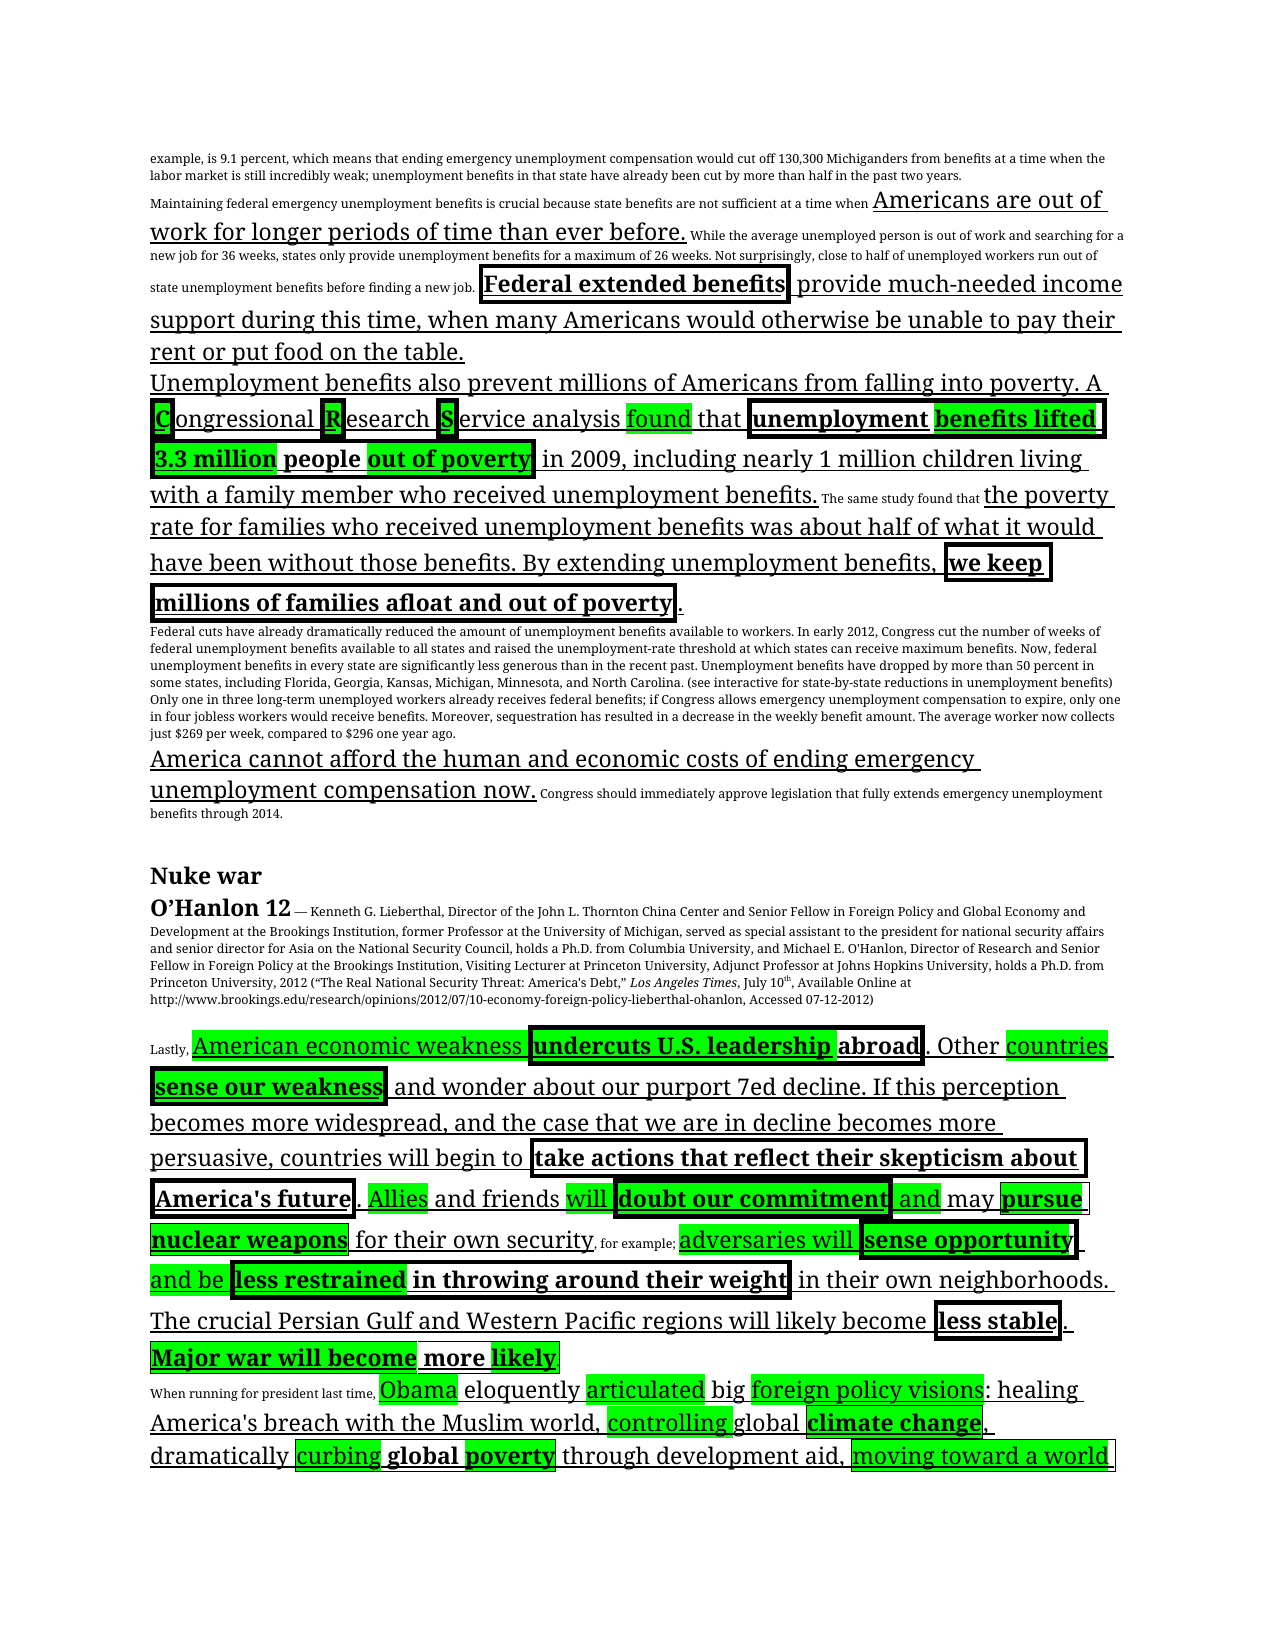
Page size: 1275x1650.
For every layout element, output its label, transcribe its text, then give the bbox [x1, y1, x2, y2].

text O’Hanlon 12 — Kenneth G. Lieberthal, Director of the John L. Thornton China Center and Senior Fellow in Foreign Policy and Global Economy and Development at the Brookings Institution, former Professor at the University of Michigan, served as special assistant to the president for national security affairs and senior director for Asia on the National Security Council, holds a Ph.D. from Columbia University, and Michael E. O'Hanlon, Director of Research and Senior Fellow in Foreign Policy at the Brookings Institution, Visiting Lecturer at Princeton University, Adjunct Professor at Johns Hopkins University, holds a Ph.D. from Princeton University, 2012 (“The Real National Security Threat: America's Debt,” Los Angeles Times, July 10th, Available Online at http://www.brookings.edu/research/opinions/2012/07/10-economy-foreign-policy-lieberthal-ohanlon, Accessed 07-12-2012) [150, 891, 1125, 1008]
text Unemployment benefits also prevent millions of Americans from falling into poverty. A Congressional Research Service analysis found that unemployment benefits lifted 3.3 million people out of poverty in 2009, including nearly 1 million children living with a family member who received unemployment benefits. The same study found that the poverty rate for families who received unemployment benefits was about half of what it would have been without those benefits. By extending unemployment benefits, we keep millions of families afloat and out of poverty. [150, 367, 1125, 623]
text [150, 150, 1125, 184]
text America cannot afford the human and economic costs of ending emergency unemployment compensation now. Congress should immediately approve legislation that fully extends emergency unemployment benefits through 2014. [150, 743, 1125, 822]
text Federal cuts have already dramatically reduced the amount of unemployment benefits available to workers. In early 2012, Congress cut the number of weeks of federal unemployment benefits available to all states and raised the unemployment-rate threshold at which states can receive maximum benefits. Now, federal unemployment benefits in every state are significantly less generous than in the recent past. Unemployment benefits have dropped by more than 50 percent in some states, including Florida, Georgia, Kansas, Michigan, Minnesota, and North Carolina. (see interactive for state-by-state reductions in unemployment benefits) Only one in three long-term unemployed workers already receives federal benefits; if Congress allows emergency unemployment compensation to expire, only one in four jobless workers would receive benefits. Moreover, sequestration has resulted in a decrease in the weekly benefit amount. The average worker now collects just $269 per week, compared to $296 one year ago. [150, 623, 1125, 743]
subtitle Nuke war [150, 860, 1125, 891]
text Lastly, American economic weakness undercuts U.S. leadership abroad. Other countries sense our weakness and wonder about our purport 7ed decline. If this perception becomes more widespread, and the case that we are in decline becomes more persuasive, countries will begin to take actions that reflect their skepticism about America's future. Allies and friends will doubt our commitment and may pursue nuclear weapons for their own security, for example; adversaries will sense opportunity and be less restrained in throwing around their weight in their own neighborhoods. The crucial Persian Gulf and Western Pacific regions will likely become less stable. Major war will become more likely. [150, 1025, 1125, 1374]
text Maintaining federal emergency unemployment benefits is crucial because state benefits are not sufficient at a time when Americans are out of work for longer periods of time than ever before. While the average unemployed person is out of work and searching for a new job for 36 weeks, states only provide unemployment benefits for a maximum of 26 weeks. Not surprisingly, close to half of unemployed workers run out of state unemployment benefits before finding a new job. Federal extended benefits provide much-needed income support during this time, when many Americans would otherwise be unable to pay their rent or put food on the table. [150, 184, 1125, 367]
